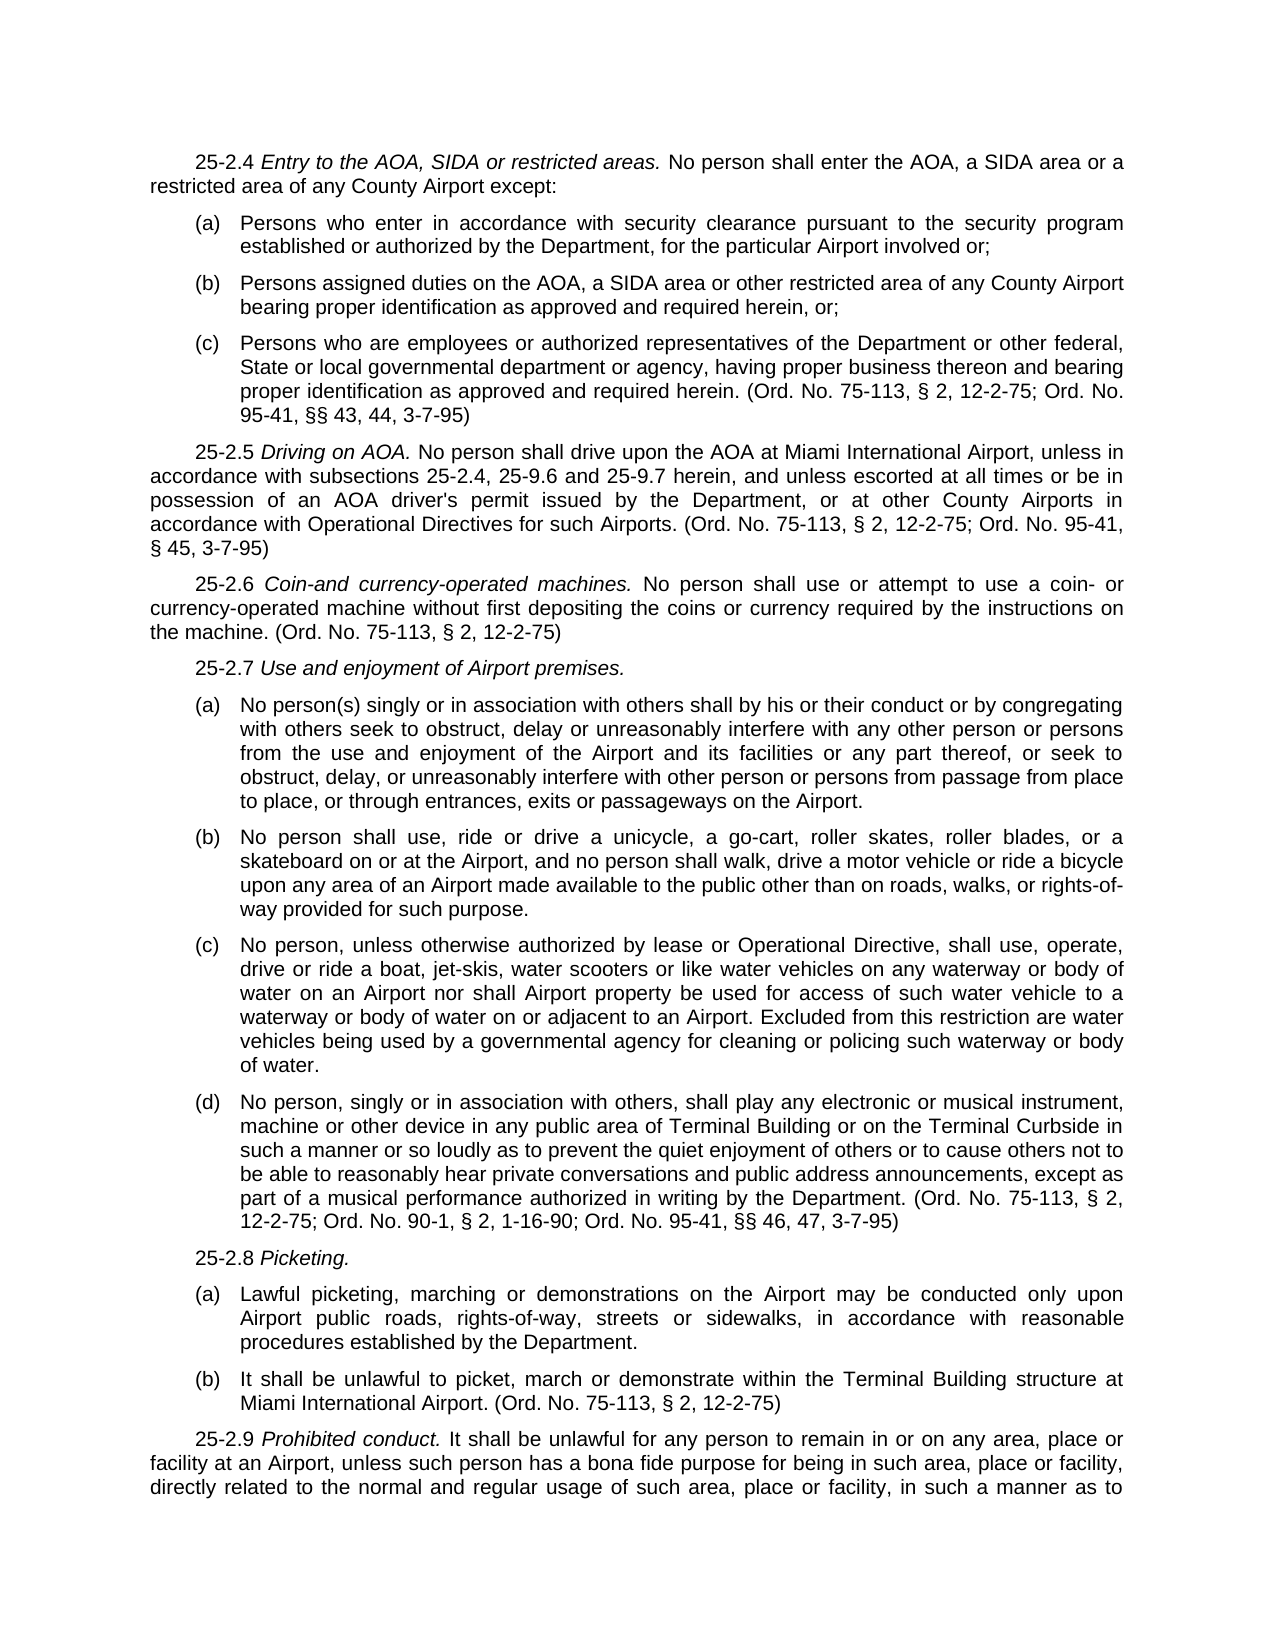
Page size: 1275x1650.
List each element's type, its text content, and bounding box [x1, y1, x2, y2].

text 25-2.7 Use and enjoyment of Airport premises. [150, 656, 1125, 680]
list (b) Persons assigned duties on the AOA, a SIDA area or other restricted area of any County Airport bearing proper identification as approved and required herein, or; [195, 271, 1125, 319]
text 25-2.6 Coin-and currency-operated machines. No person shall use or attempt to use a coin- or currency-operated machine without first depositing the coins or currency required by the instructions on the machine. (Ord. No. 75-113, § 2, 12-2-75) [150, 572, 1125, 644]
list (c) No person, unless otherwise authorized by lease or Operational Directive, shall use, operate, drive or ride a boat, jet-skis, water scooters or like water vehicles on any waterway or body of water on an Airport nor shall Airport property be used for access of such water vehicle to a waterway or body of water on or adjacent to an Airport. Excluded from this restriction are water vehicles being used by a governmental agency for cleaning or policing such waterway or body of water. [195, 933, 1125, 1077]
text 25-2.4 Entry to the AOA, SIDA or restricted areas. No person shall enter the AOA, a SIDA area or a restricted area of any County Airport except: [150, 150, 1125, 198]
list (b) It shall be unlawful to picket, march or demonstrate within the Terminal Building structure at Miami International Airport. (Ord. No. 75-113, § 2, 12-2-75) [195, 1367, 1125, 1414]
list (b) No person shall use, ride or drive a unicycle, a go-cart, roller skates, roller blades, or a skateboard on or at the Airport, and no person shall walk, drive a motor vehicle or ride a bicycle upon any area of an Airport made available to the public other than on roads, walks, or rights-of-way provided for such purpose. [195, 825, 1125, 921]
list (c) Persons who are employees or authorized representatives of the Department or other federal, State or local governmental department or agency, having proper business thereon and bearing proper identification as approved and required herein. (Ord. No. 75-113, § 2, 12-2-75; Ord. No. 95-41, §§ 43, 44, 3-7-95) [195, 331, 1125, 427]
list (d) No person, singly or in association with others, shall play any electronic or musical instrument, machine or other device in any public area of Terminal Building or on the Terminal Curbside in such a manner or so loudly as to prevent the quiet enjoyment of others or to cause others not to be able to reasonably hear private conversations and public address announcements, except as part of a musical performance authorized in writing by the Department. (Ord. No. 75-113, § 2, 12-2-75; Ord. No. 90-1, § 2, 1-16-90; Ord. No. 95-41, §§ 46, 47, 3-7-95) [195, 1089, 1125, 1233]
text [150, 1427, 1125, 1499]
list (a) Lawful picketing, marching or demonstrations on the Airport may be conducted only upon Airport public roads, rights-of-way, streets or sidewalks, in accordance with reasonable procedures established by the Department. [195, 1282, 1125, 1354]
list (a) Persons who enter in accordance with security clearance pursuant to the security program established or authorized by the Department, for the particular Airport involved or; [195, 210, 1125, 258]
list (a) No person(s) singly or in association with others shall by his or their conduct or by congregating with others seek to obstruct, delay or unreasonably interfere with any other person or persons from the use and enjoyment of the Airport and its facilities or any part thereof, or seek to obstruct, delay, or unreasonably interfere with other person or persons from passage from place to place, or through entrances, exits or passageways on the Airport. [195, 693, 1125, 812]
text 25-2.5 Driving on AOA. No person shall drive upon the AOA at Miami International Airport, unless in accordance with subsections 25-2.4, 25-9.6 and 25-9.7 herein, and unless escorted at all times or be in possession of an AOA driver's permit issued by the Department, or at other County Airports in accordance with Operational Directives for such Airports. (Ord. No. 75-113, § 2, 12-2-75; Ord. No. 95-41, § 45, 3-7-95) [150, 439, 1125, 559]
text 25-2.8 Picketing. [150, 1246, 1125, 1270]
